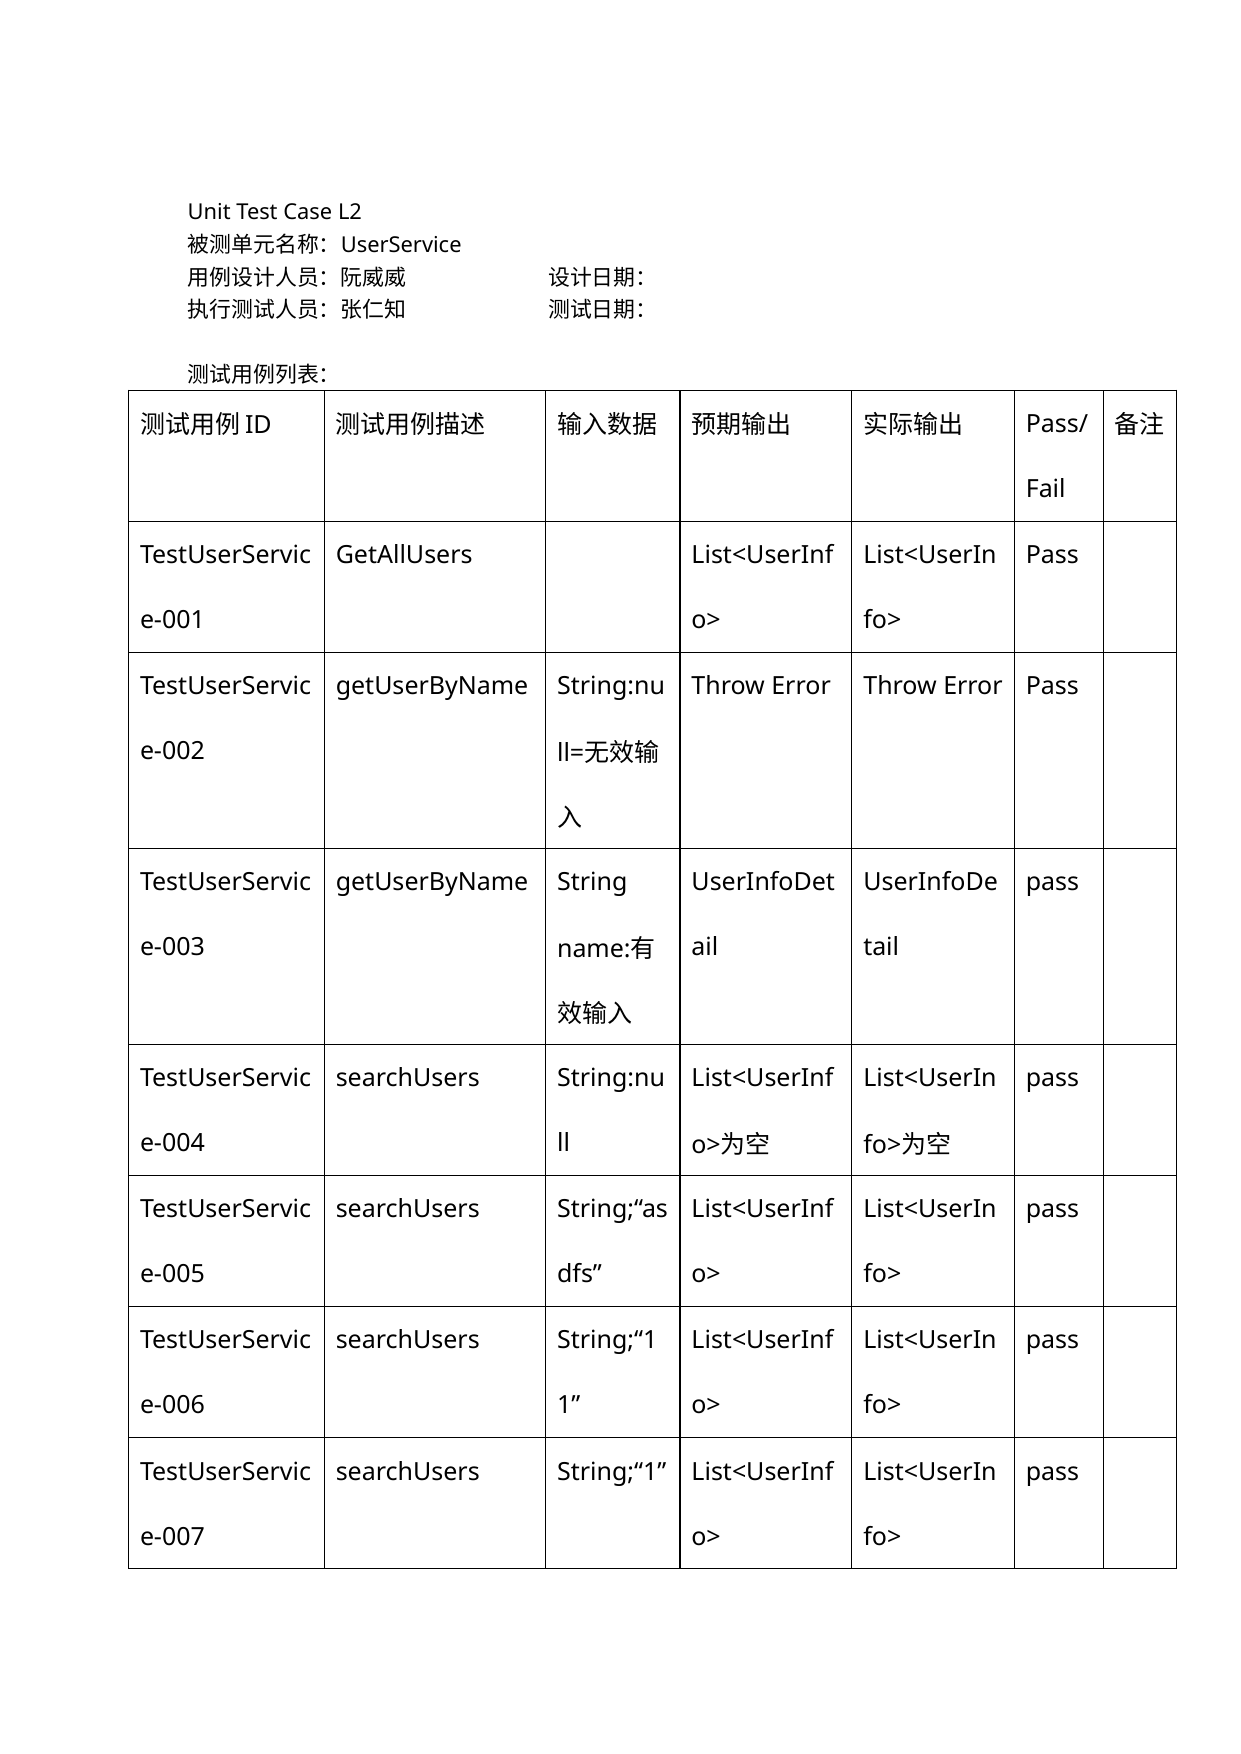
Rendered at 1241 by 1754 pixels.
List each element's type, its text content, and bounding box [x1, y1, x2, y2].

table_cell List<UserInfo> [681, 522, 851, 652]
table_cell List<UserInfo> [852, 1438, 1014, 1568]
table_cell pass [1015, 1438, 1103, 1568]
table_cell String:null [546, 1045, 679, 1175]
table_cell List<UserInfo> [681, 1307, 851, 1437]
table_cell getUserByName [325, 653, 545, 848]
table_cell TestUserService-001 [129, 522, 324, 652]
table_cell Throw Error [852, 653, 1014, 848]
table_header 备注 [1104, 391, 1176, 521]
table_cell String name:有效输入 [546, 849, 679, 1044]
table_cell [1104, 1176, 1176, 1306]
table_header 输入数据 [546, 391, 679, 521]
table_cell UserInfoDetail [681, 849, 851, 1044]
table_cell [1104, 1438, 1176, 1568]
table_header 测试用例描述 [325, 391, 545, 521]
text Unit Test Case L2 [187, 194, 1053, 227]
table_header 测试用例ID [129, 391, 324, 521]
table_cell [546, 522, 679, 652]
table_cell searchUsers [325, 1045, 545, 1175]
text 执行测试人员：张仁知 测试日期： [187, 292, 1053, 324]
table_cell UserInfoDetail [852, 849, 1014, 1044]
table_cell List<UserInfo>为空 [852, 1045, 1014, 1175]
table_cell List<UserInfo>为空 [681, 1045, 851, 1175]
table_header 实际输出 [852, 391, 1014, 521]
table_cell getUserByName [325, 849, 545, 1044]
table_cell searchUsers [325, 1176, 545, 1306]
table_cell [1104, 1045, 1176, 1175]
table_cell GetAllUsers [325, 522, 545, 652]
table_cell pass [1015, 1307, 1103, 1437]
table_cell TestUserService-005 [129, 1176, 324, 1306]
table_cell String;“asdfs” [546, 1176, 679, 1306]
table_cell Pass [1015, 653, 1103, 848]
table_cell pass [1015, 1176, 1103, 1306]
table_header 预期输出 [681, 391, 851, 521]
table_cell Pass [1015, 522, 1103, 652]
table_header Pass/Fail [1015, 391, 1103, 521]
text 测试用例列表： [187, 357, 1053, 389]
table_cell List<UserInfo> [681, 1176, 851, 1306]
text 用例设计人员：阮威威 设计日期： [187, 259, 1053, 292]
table_cell String;“11” [546, 1307, 679, 1437]
table_cell List<UserInfo> [852, 1307, 1014, 1437]
table_cell searchUsers [325, 1307, 545, 1437]
table_cell pass [1015, 1045, 1103, 1175]
table_cell TestUserService-002 [129, 653, 324, 848]
table_cell [1104, 1307, 1176, 1437]
table_cell String:null=无效输入 [546, 653, 679, 848]
table_cell searchUsers [325, 1438, 545, 1568]
table_cell TestUserService-003 [129, 849, 324, 1044]
table_cell [1104, 653, 1176, 848]
table_cell TestUserService-006 [129, 1307, 324, 1437]
table_cell [1104, 849, 1176, 1044]
table_cell String;“1” [546, 1438, 679, 1568]
table_cell pass [1015, 849, 1103, 1044]
table_cell TestUserService-004 [129, 1045, 324, 1175]
table_cell List<UserInfo> [852, 522, 1014, 652]
text 被测单元名称：UserService [187, 227, 1053, 259]
table_cell List<UserInfo> [681, 1438, 851, 1568]
table_cell Throw Error [681, 653, 851, 848]
table_cell List<UserInfo> [852, 1176, 1014, 1306]
table_cell [1104, 522, 1176, 652]
table_cell TestUserService-007 [129, 1438, 324, 1568]
